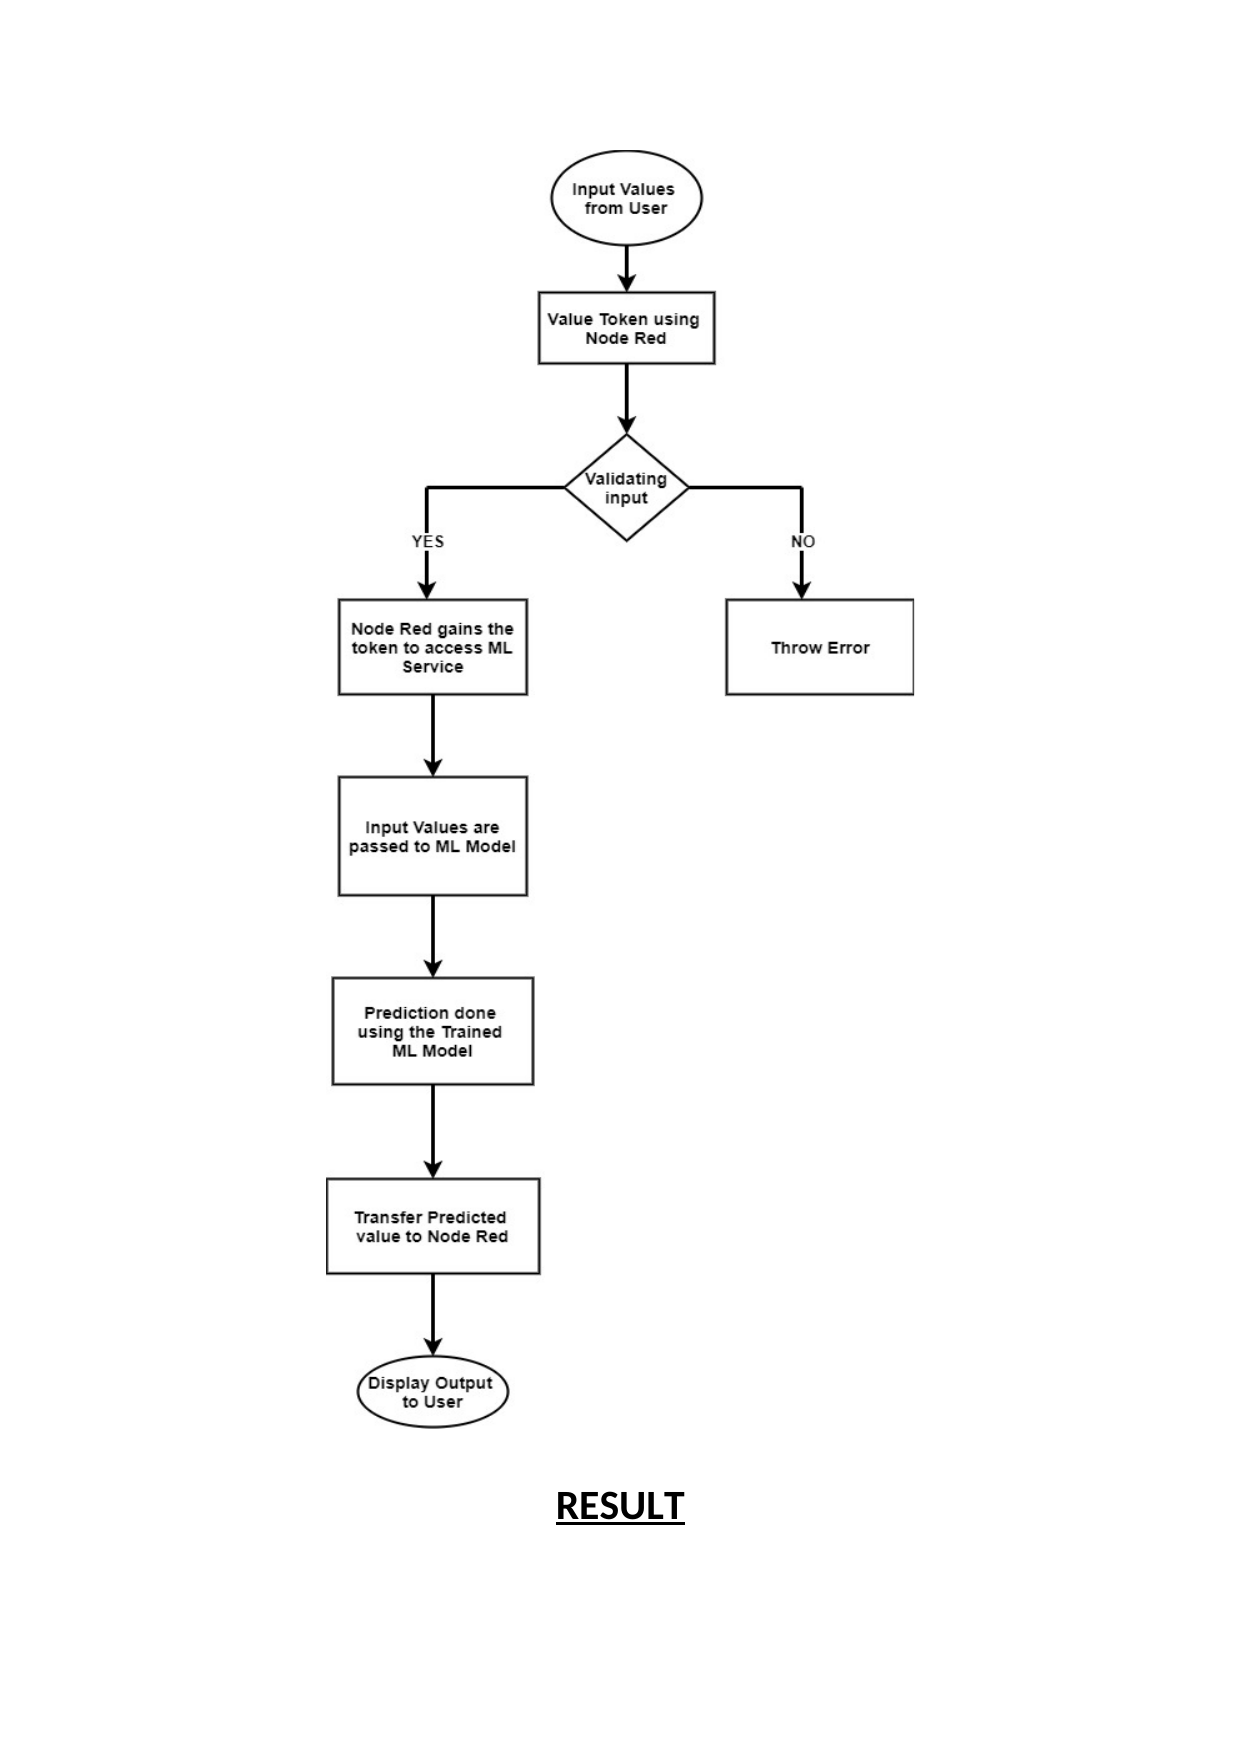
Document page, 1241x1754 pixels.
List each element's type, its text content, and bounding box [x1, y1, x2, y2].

text RESULT [150, 1479, 1090, 1530]
picture [326, 150, 915, 1429]
